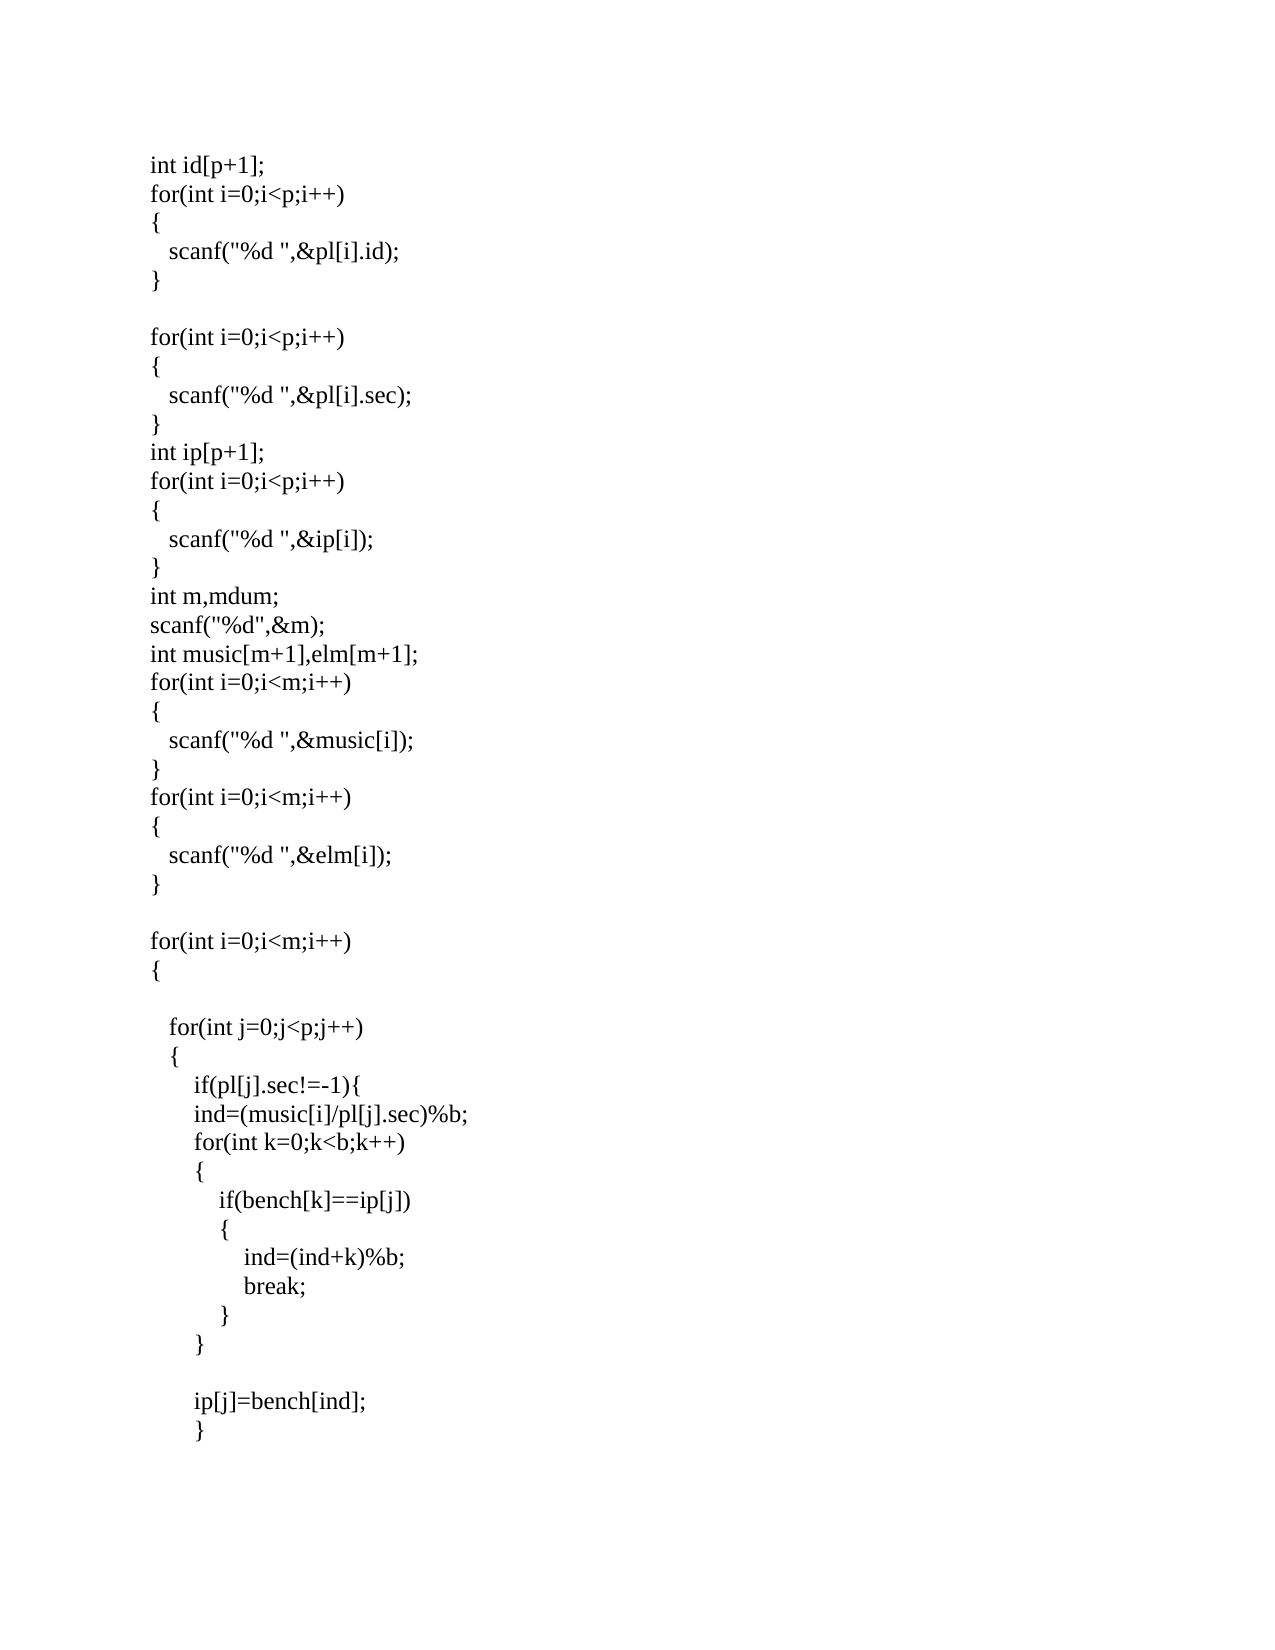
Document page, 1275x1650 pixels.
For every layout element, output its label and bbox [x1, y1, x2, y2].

text [150, 150, 1125, 1472]
